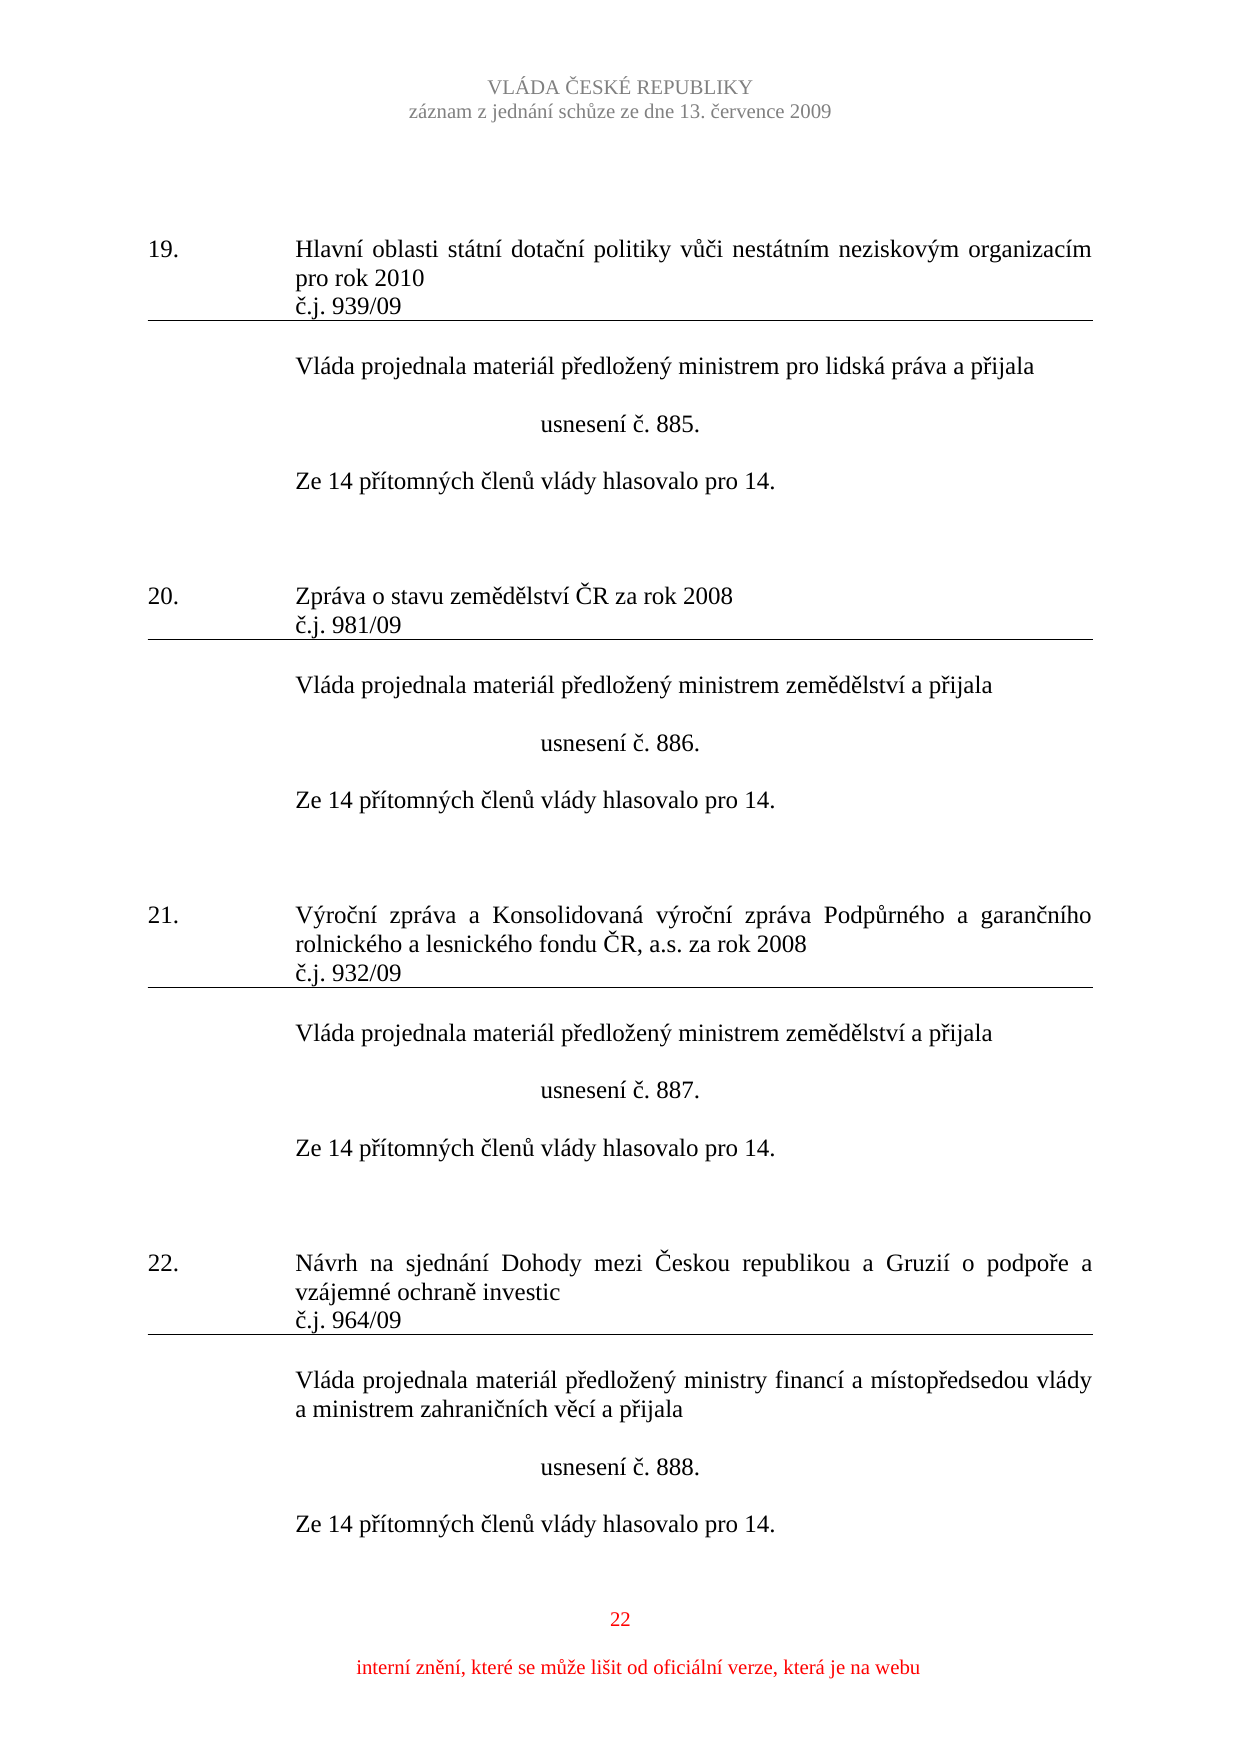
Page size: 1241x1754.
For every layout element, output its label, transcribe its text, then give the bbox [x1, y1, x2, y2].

text Vláda projednala materiál předložený ministrem zemědělství a přijala [148, 670, 1093, 699]
text Ze 14 přítomných členů vlády hlasovalo pro 14. [148, 1133, 1093, 1162]
text Ze 14 přítomných členů vlády hlasovalo pro 14. [148, 1509, 1093, 1538]
text usnesení č. 885. [148, 409, 1093, 438]
text Ze 14 přítomných členů vlády hlasovalo pro 14. [148, 466, 1093, 495]
text Vláda projednala materiál předložený ministrem zemědělství a přijala [148, 1018, 1093, 1047]
text 22. Návrh na sjednání Dohody mezi Českou republikou a Gruzií o podpoře a vzájemné ochraně investic [148, 1248, 1093, 1305]
text Ze 14 přítomných členů vlády hlasovalo pro 14. [148, 785, 1093, 814]
text 20. Zpráva o stavu zemědělství ČR za rok 2008 [148, 581, 1093, 610]
text č.j. 939/09 [148, 291, 1093, 320]
text 21. Výroční zpráva a Konsolidovaná výroční zpráva Podpůrného a garančního rolnického a lesnického fondu ČR, a.s. za rok 2008 [148, 900, 1093, 958]
text č.j. 981/09 [148, 610, 1093, 639]
text usnesení č. 886. [148, 728, 1093, 757]
text Vláda projednala materiál předložený ministry financí a místopředsedou vlády a ministrem zahraničních věcí a přijala [148, 1366, 1093, 1423]
text 19. Hlavní oblasti státní dotační politiky vůči nestátním neziskovým organizacím pro rok 2010 [148, 234, 1093, 291]
text Vláda projednala materiál předložený ministrem pro lidská práva a přijala [148, 351, 1093, 380]
text usnesení č. 888. [148, 1452, 1093, 1481]
text č.j. 964/09 [148, 1305, 1093, 1334]
text usnesení č. 887. [148, 1075, 1093, 1104]
text č.j. 932/09 [148, 958, 1093, 987]
